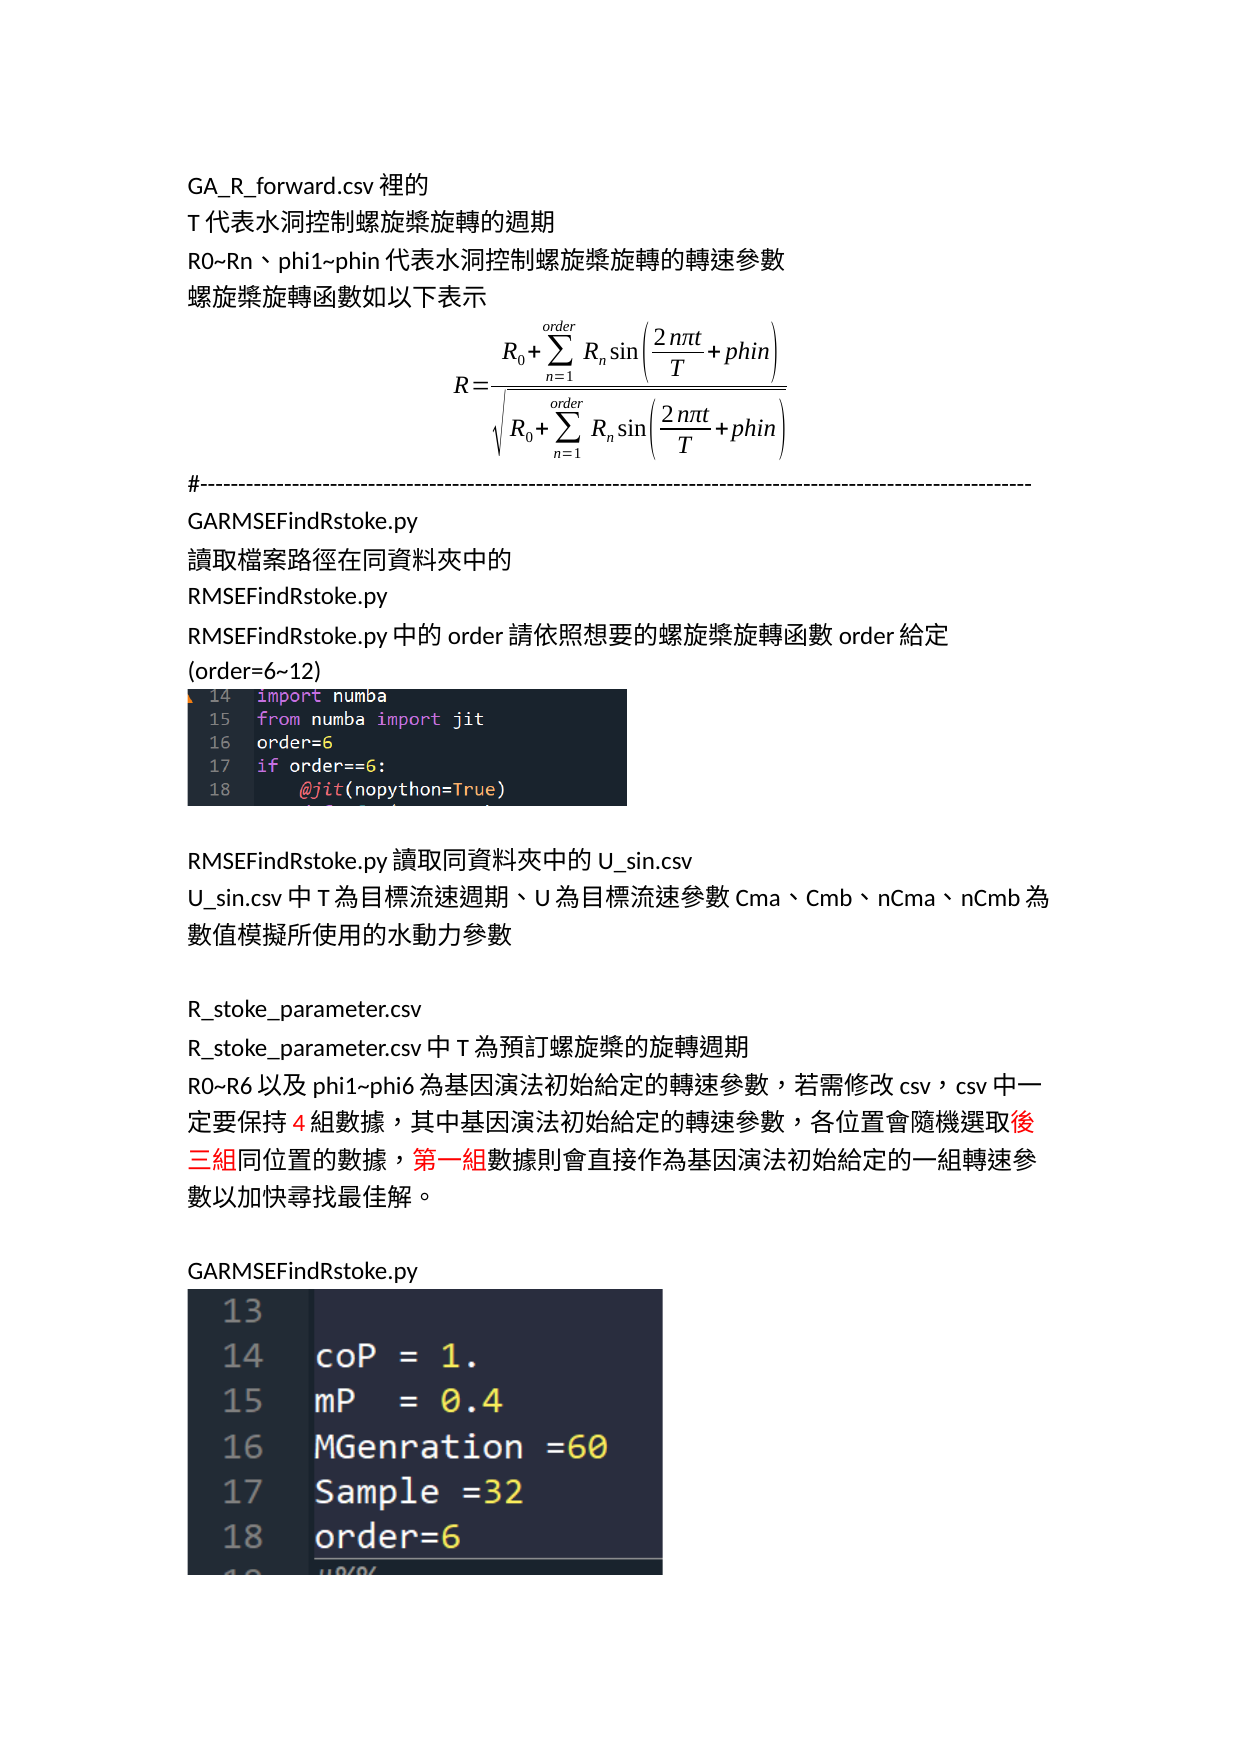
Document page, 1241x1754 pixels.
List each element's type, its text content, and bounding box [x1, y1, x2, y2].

text R0~Rn、phi1~phin代表水洞控制螺旋槳旋轉的轉速參數 [187, 239, 1053, 277]
text RMSEFindRstoke.py中的order請依照想要的螺旋槳旋轉函數order給定(order=6~12) [187, 614, 1053, 689]
picture [187, 689, 627, 806]
picture [187, 1289, 663, 1575]
text GARMSEFindRstoke.py [187, 1252, 1053, 1289]
text RMSEFindRstoke.py讀取同資料夾中的U_sin.csv [187, 839, 1053, 877]
text 讀取檔案路徑在同資料夾中的 [187, 539, 1053, 577]
text U_sin.csv中T為目標流速週期、U為目標流速參數Cma、Cmb、nCma、nCmb為數值模擬所使用的水動力參數 [187, 877, 1053, 952]
text #------------------------------------------------------------------------------------------------------------- [187, 464, 1053, 502]
text GARMSEFindRstoke.py [187, 502, 1053, 539]
text GA_R_forward.csv裡的 [187, 164, 1053, 202]
text R_stoke_parameter.csv中T為預訂螺旋槳的旋轉週期 [187, 1027, 1053, 1064]
text R_stoke_parameter.csv [187, 989, 1053, 1027]
text RMSEFindRstoke.py [187, 577, 1053, 614]
text R0~R6以及phi1~phi6為基因演法初始給定的轉速參數，若需修改csv，csv中一定要保持4組數據，其中基因演法初始給定的轉速參數，各位置會隨機選取後三組同位置的數據，第一組數據則會直接作為基因演法初始給定的一組轉速參數以加快尋找最佳解。 [187, 1064, 1053, 1214]
text T代表水洞控制螺旋槳旋轉的週期 [187, 202, 1053, 239]
text 螺旋槳旋轉函數如以下表示 [187, 277, 1053, 314]
